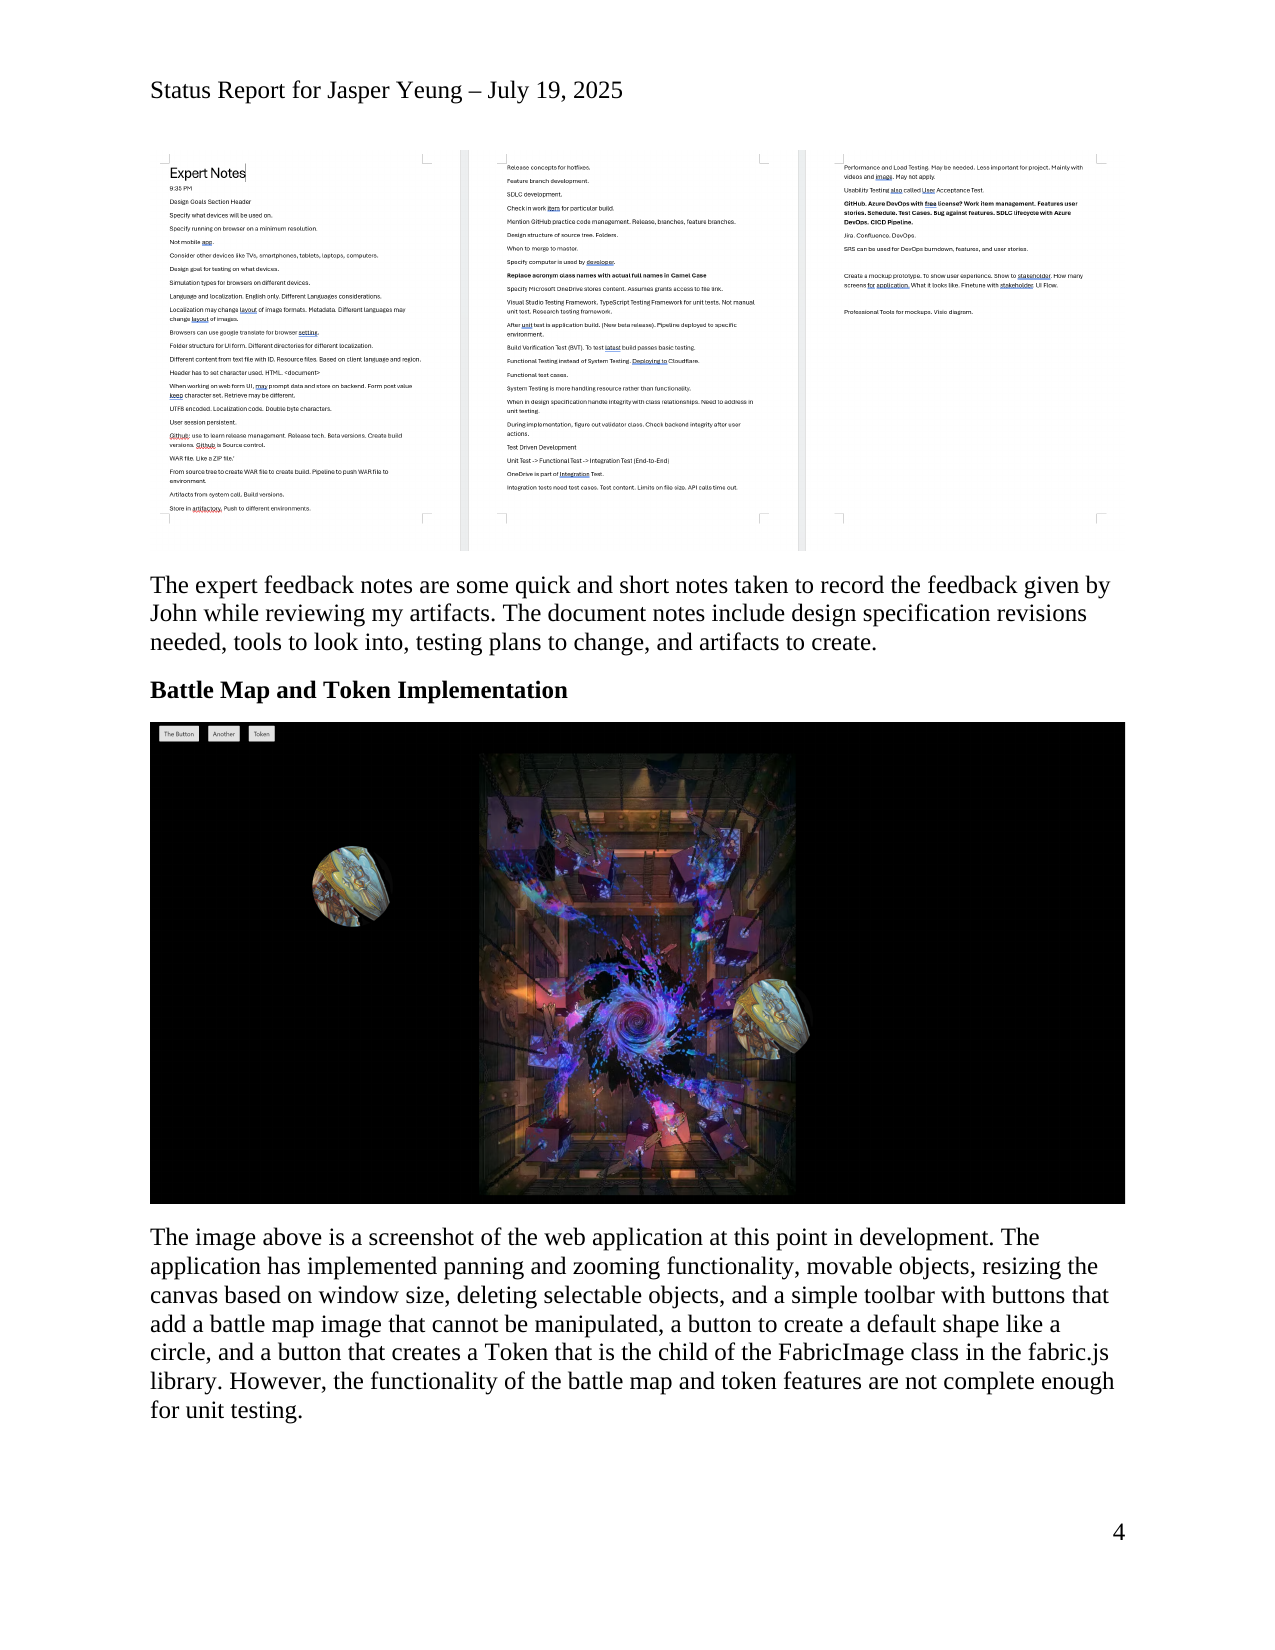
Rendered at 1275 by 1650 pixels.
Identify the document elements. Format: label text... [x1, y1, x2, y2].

picture [150, 722, 1125, 1204]
picture [150, 150, 1125, 551]
text The expert feedback notes are some quick and short notes taken to record the feedback given by John while reviewing my artifacts. The document notes include design specification revisions needed, tools to look into, testing plans to change, and artifacts to create. [150, 570, 1125, 656]
text The image above is a screenshot of the web application at this point in development. The application has implemented panning and zooming functionality, movable objects, resizing the canvas based on window size, deleting selectable objects, and a simple toolbar with buttons that add a battle map image that cannot be manipulated, a button to create a default shape like a circle, and a button that creates a Token that is the child of the FabricImage class in the fabric.js library. However, the functionality of the battle map and token features are not complete enough for unit testing. [150, 1222, 1125, 1424]
text Battle Map and Token Implementation [150, 675, 1125, 703]
